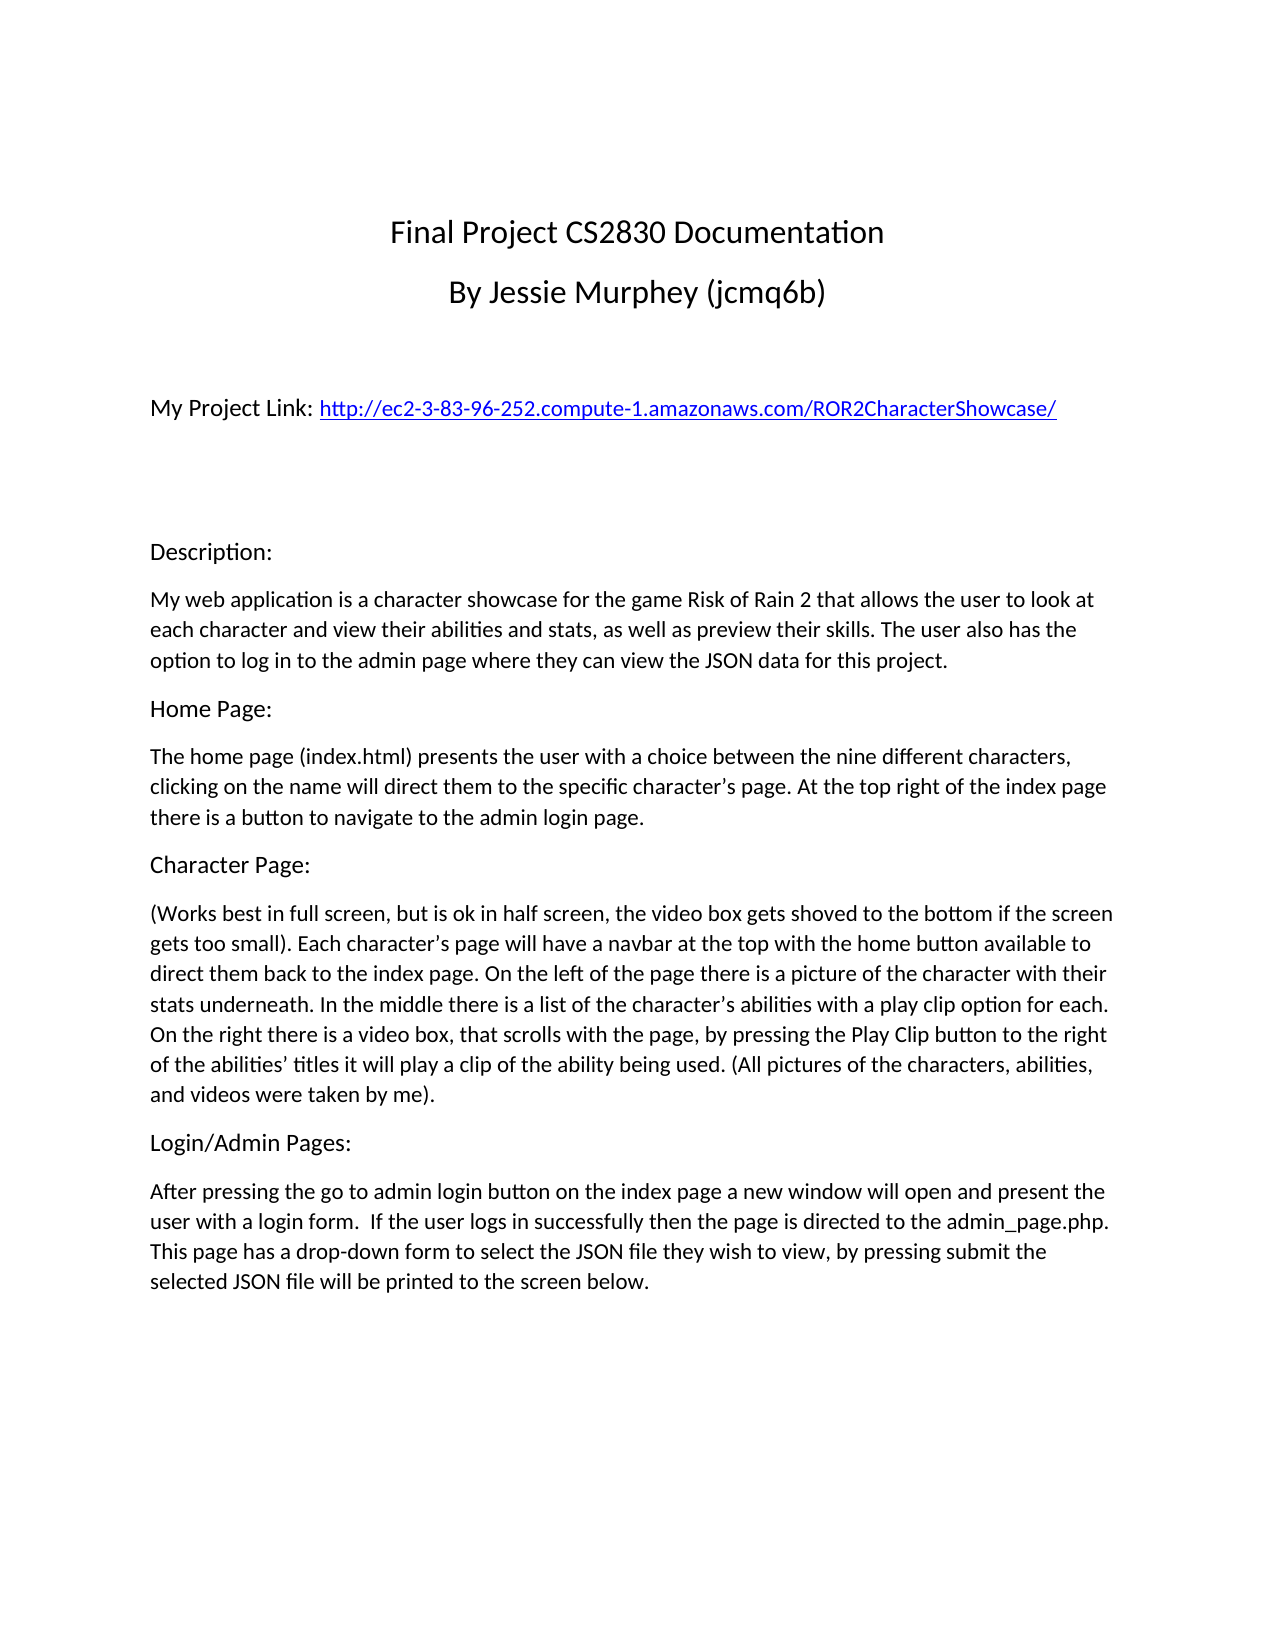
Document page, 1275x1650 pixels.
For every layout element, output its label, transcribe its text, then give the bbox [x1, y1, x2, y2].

text Home Page: [150, 693, 1125, 723]
text Final Project CS2830 Documentation [150, 211, 1125, 251]
text (Works best in full screen, but is ok in half screen, the video box gets shoved to the bottom if the screen gets too small). Each character’s page will have a navbar at the top with the home button available to direct them back to the index page. On the left of the page there is a picture of the character with their stats underneath. In the middle there is a list of the character’s abilities with a play clip option for each. On the right there is a video box, that scrolls with the page, by pressing the Play Clip button to the right of the abilities’ titles it will play a clip of the ability being used. (All pictures of the characters, abilities, and videos were taken by me). [150, 899, 1125, 1108]
text My web application is a character showcase for the game Risk of Rain 2 that allows the user to look at each character and view their abilities and stats, as well as preview their skills. The user also has the option to log in to the admin page where they can view the JSON data for this project. [150, 585, 1125, 674]
text Character Page: [150, 849, 1125, 880]
text By Jessie Murphey (jcmq6b) [150, 271, 1125, 312]
text My Project Link: http://ec2-3-83-96-252.compute-1.amazonaws.com/ROR2CharacterShowcase/ [150, 392, 1125, 423]
text Description: [150, 536, 1125, 566]
text Login/Admin Pages: [150, 1127, 1125, 1158]
text After pressing the go to admin login button on the index page a new window will open and present the user with a login form. If the user logs in successfully then the page is directed to the admin_page.php. This page has a drop-down form to select the JSON file they wish to view, by pressing submit the selected JSON file will be printed to the screen below. [150, 1177, 1125, 1296]
text The home page (index.html) presents the user with a choice between the nine different characters, clicking on the name will direct them to the specific character’s page. At the top right of the index page there is a button to navigate to the admin login page. [150, 742, 1125, 831]
